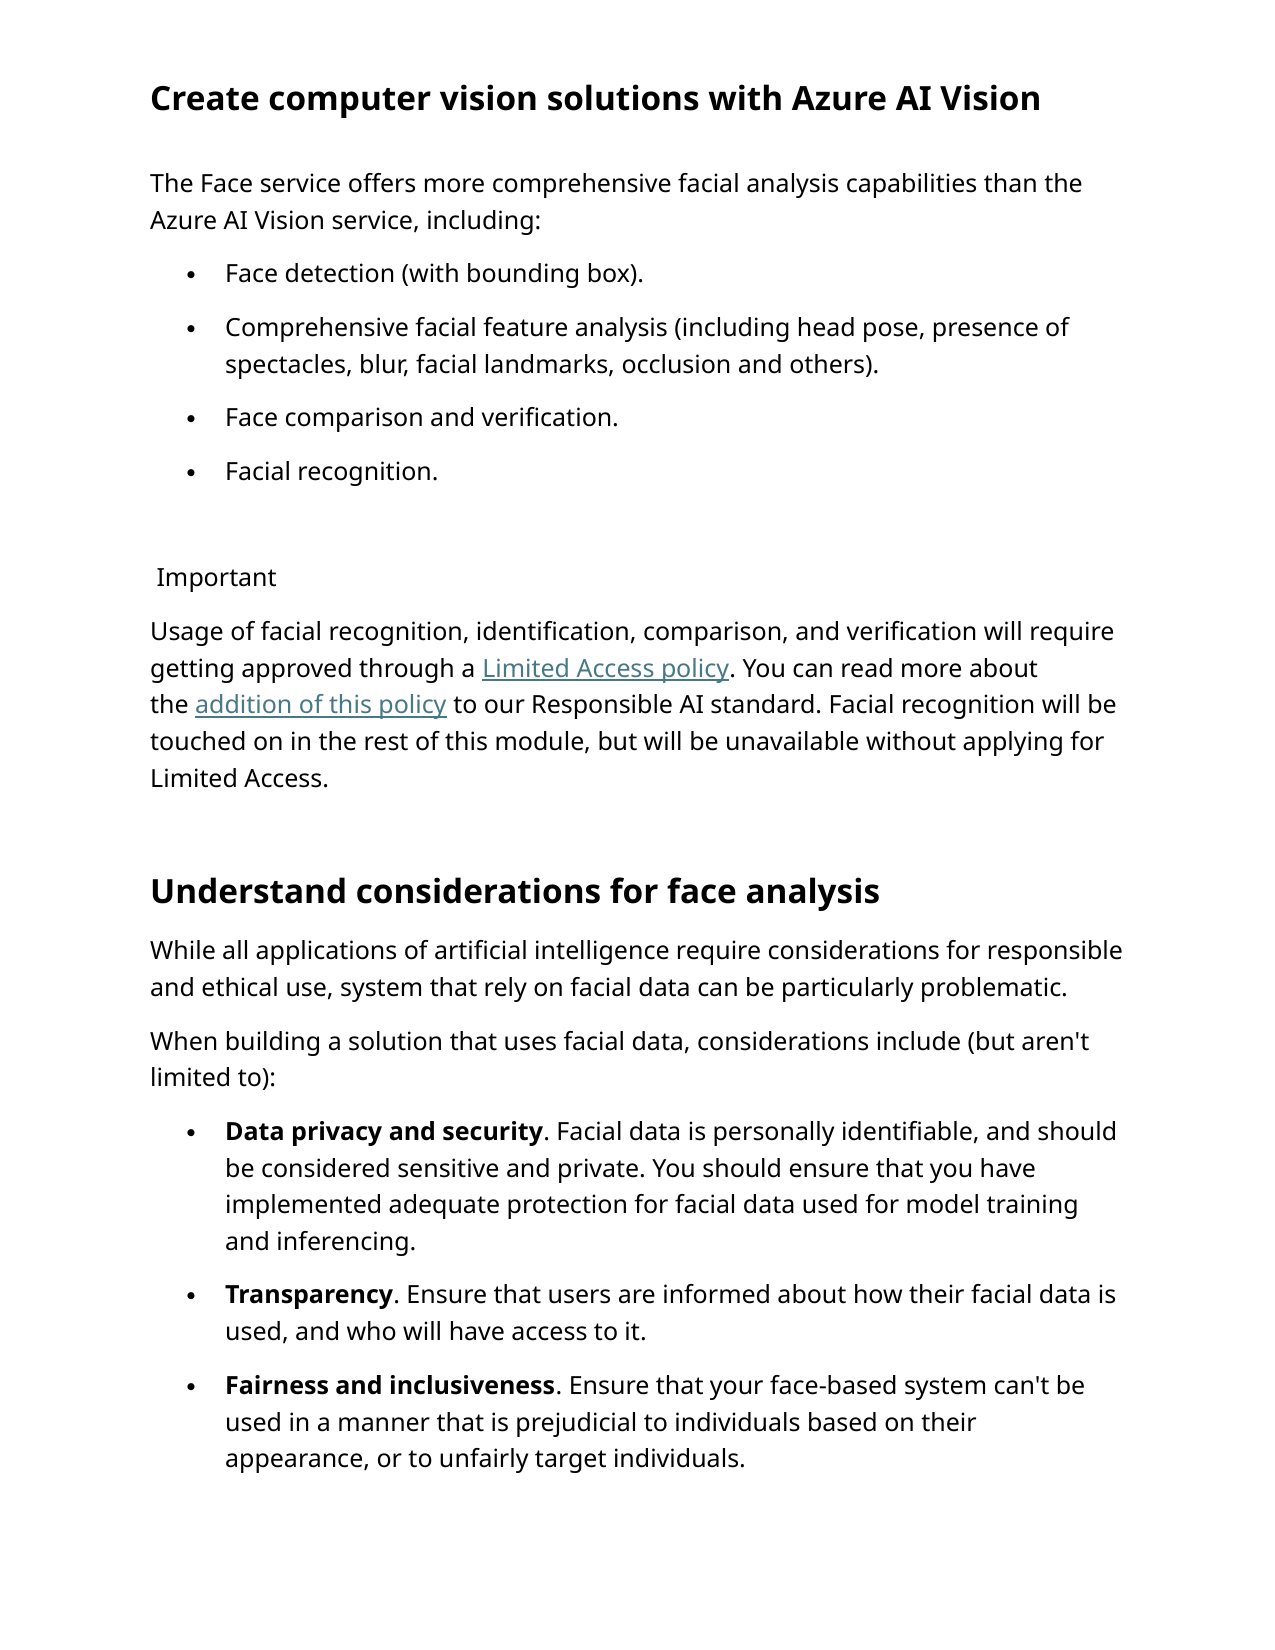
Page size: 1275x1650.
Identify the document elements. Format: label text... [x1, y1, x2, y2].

list Data privacy and security. Facial data is personally identifiable, and should be considered sensitive and private. You should ensure that you have implemented adequate protection for facial data used for model training and inferencing. [187, 1113, 1125, 1258]
list Face detection (with bounding box). [187, 256, 1125, 290]
list Fairness and inclusiveness. Ensure that your face-based system can't be used in a manner that is prejudicial to individuals based on their appearance, or to unfairly target individuals. [187, 1367, 1125, 1475]
list Transparency. Ensure that users are informed about how their facial data is used, and who will have access to it. [187, 1277, 1125, 1348]
text Usage of facial recognition, identification, comparison, and verification will require getting approved through a Limited Access policy. You can read more about the addition of this policy to our Responsible AI standard. Facial recognition will be touched on in the rest of this module, but will be unavailable without applying for Limited Access. [150, 613, 1125, 794]
text The Face service offers more comprehensive facial analysis capabilities than the Azure AI Vision service, including: [150, 166, 1125, 237]
text While all applications of artificial intelligence require considerations for responsible and ethical use, system that rely on facial data can be particularly problematic. [150, 933, 1125, 1004]
text Understand considerations for face analysis [150, 867, 1125, 913]
list Face comparison and verification. [187, 400, 1125, 434]
text Important [150, 560, 1125, 594]
text When building a solution that uses facial data, considerations include (but aren't limited to): [150, 1023, 1125, 1094]
list Comprehensive facial feature analysis (including head pose, presence of spectacles, blur, facial landmarks, occlusion and others). [187, 309, 1125, 380]
list Facial recognition. [187, 453, 1125, 487]
